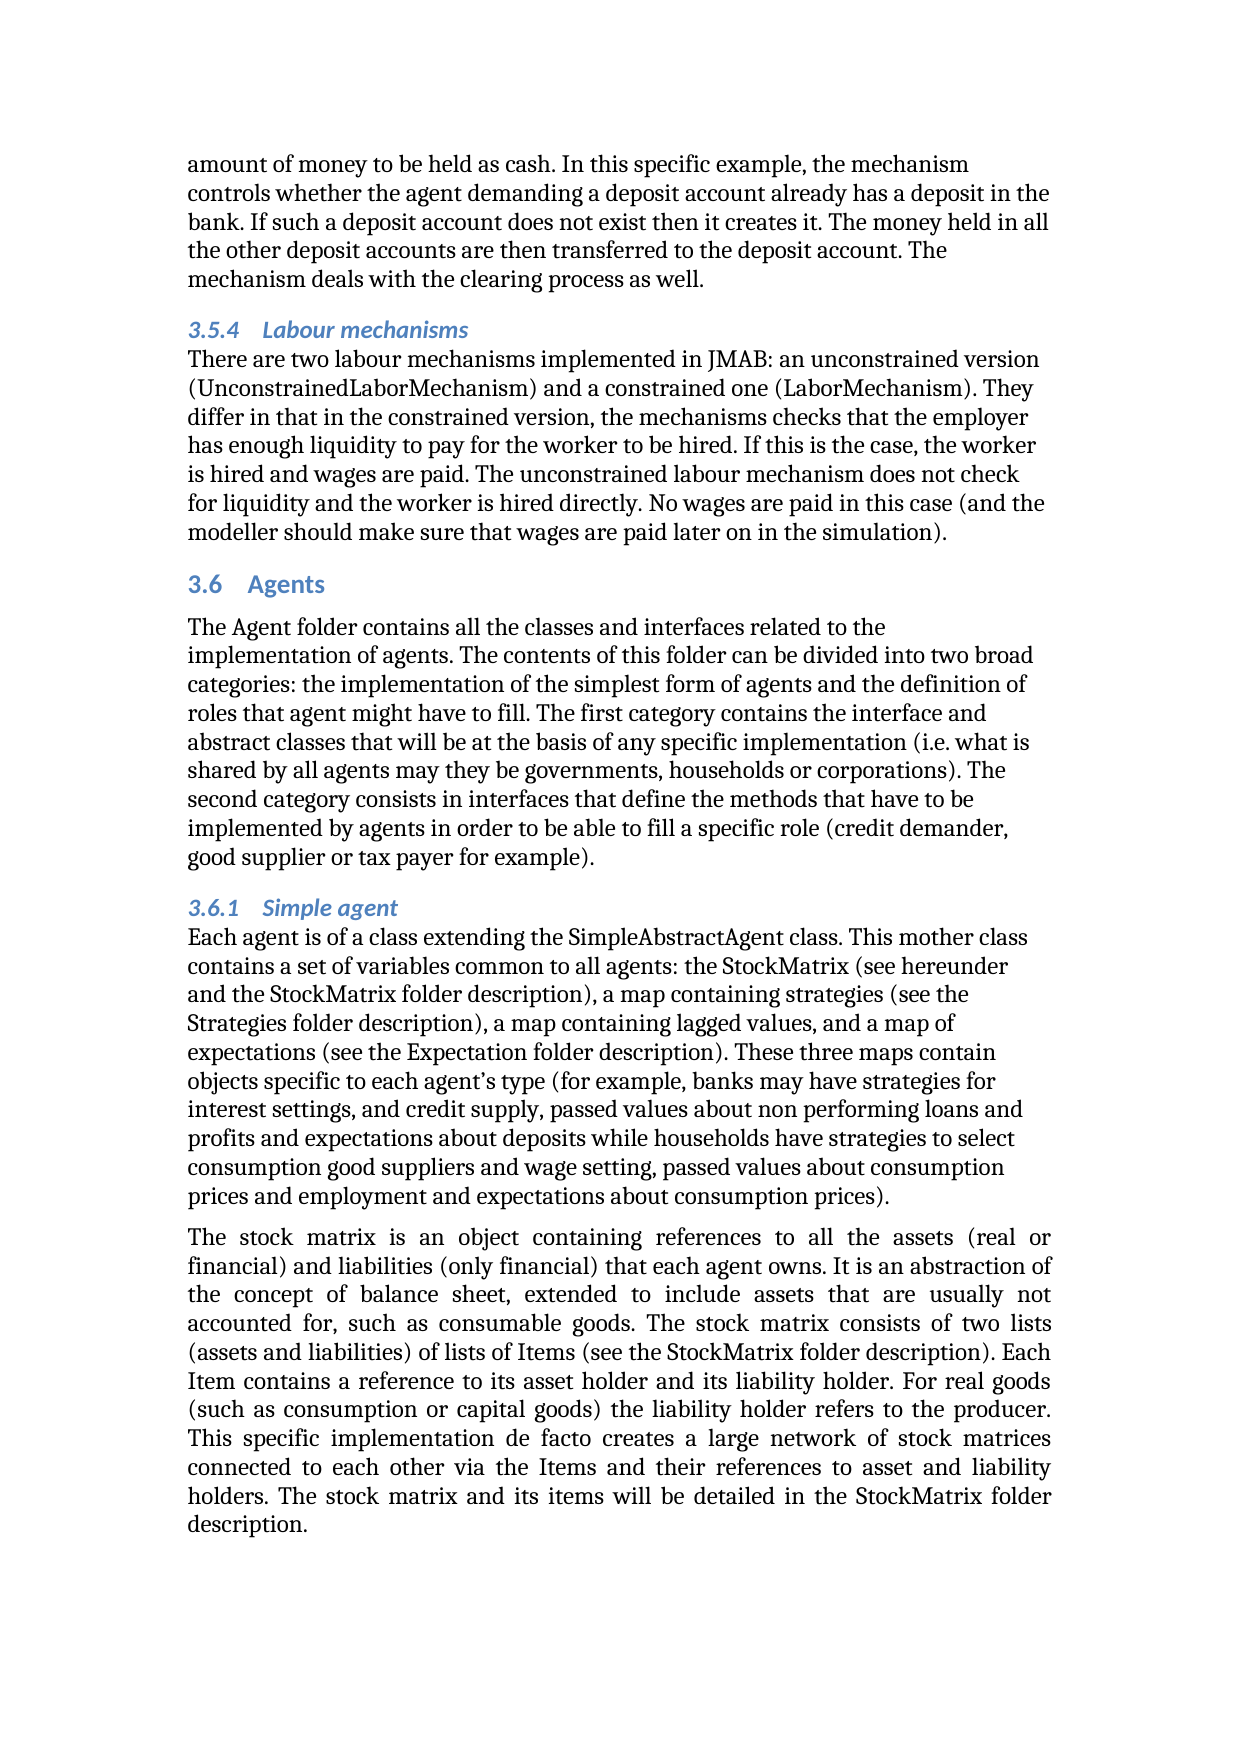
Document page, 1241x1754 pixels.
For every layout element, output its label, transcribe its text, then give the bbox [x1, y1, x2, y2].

subtitle Labour mechanisms [187, 314, 1053, 345]
text The stock matrix is an object containing references to all the assets (real or financial) and liabilities (only financial) that each agent owns. It is an abstraction of the concept of balance sheet, extended to include assets that are usually not accounted for, such as consumable goods. The stock matrix consists of two lists (assets and liabilities) of lists of Items (see the StockMatrix folder description). Each Item contains a reference to its asset holder and its liability holder. For real goods (such as consumption or capital goods) the liability holder refers to the producer. This specific implementation de facto creates a large network of stock matrices connected to each other via the Items and their references to asset and liability holders. The stock matrix and its items will be detailed in the StockMatrix folder description. [187, 1223, 1053, 1539]
text Each agent is of a class extending the SimpleAbstractAgent class. This mother class contains a set of variables common to all agents: the StockMatrix (see hereunder and the StockMatrix folder description), a map containing strategies (see the Strategies folder description), a map containing lagged values, and a map of expectations (see the Expectation folder description). These three maps contain objects specific to each agent’s type (for example, banks may have strategies for interest settings, and credit supply, passed values about non performing loans and profits and expectations about deposits while households have strategies to select consumption good suppliers and wage setting, passed values about consumption prices and employment and expectations about consumption prices). [187, 923, 1053, 1210]
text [187, 150, 1053, 294]
subtitle Simple agent [187, 892, 1053, 923]
subtitle Agents [187, 567, 1053, 600]
text The Agent folder contains all the classes and interfaces related to the implementation of agents. The contents of this folder can be divided into two broad categories: the implementation of the simplest form of agents and the definition of roles that agent might have to fill. The first category contains the interface and abstract classes that will be at the basis of any specific implementation (i.e. what is shared by all agents may they be governments, households or corporations). The second category consists in interfaces that define the methods that have to be implemented by agents in order to be able to fill a specific role (credit demander, good supplier or tax payer for example). [187, 613, 1053, 871]
text There are two labour mechanisms implemented in JMAB: an unconstrained version (UnconstrainedLaborMechanism) and a constrained one (LaborMechanism). They differ in that in the constrained version, the mechanisms checks that the employer has enough liquidity to pay for the worker to be hired. If this is the case, the worker is hired and wages are paid. The unconstrained labour mechanism does not check for liquidity and the worker is hired directly. No wages are paid in this case (and the modeller should make sure that wages are paid later on in the simulation). [187, 345, 1053, 546]
